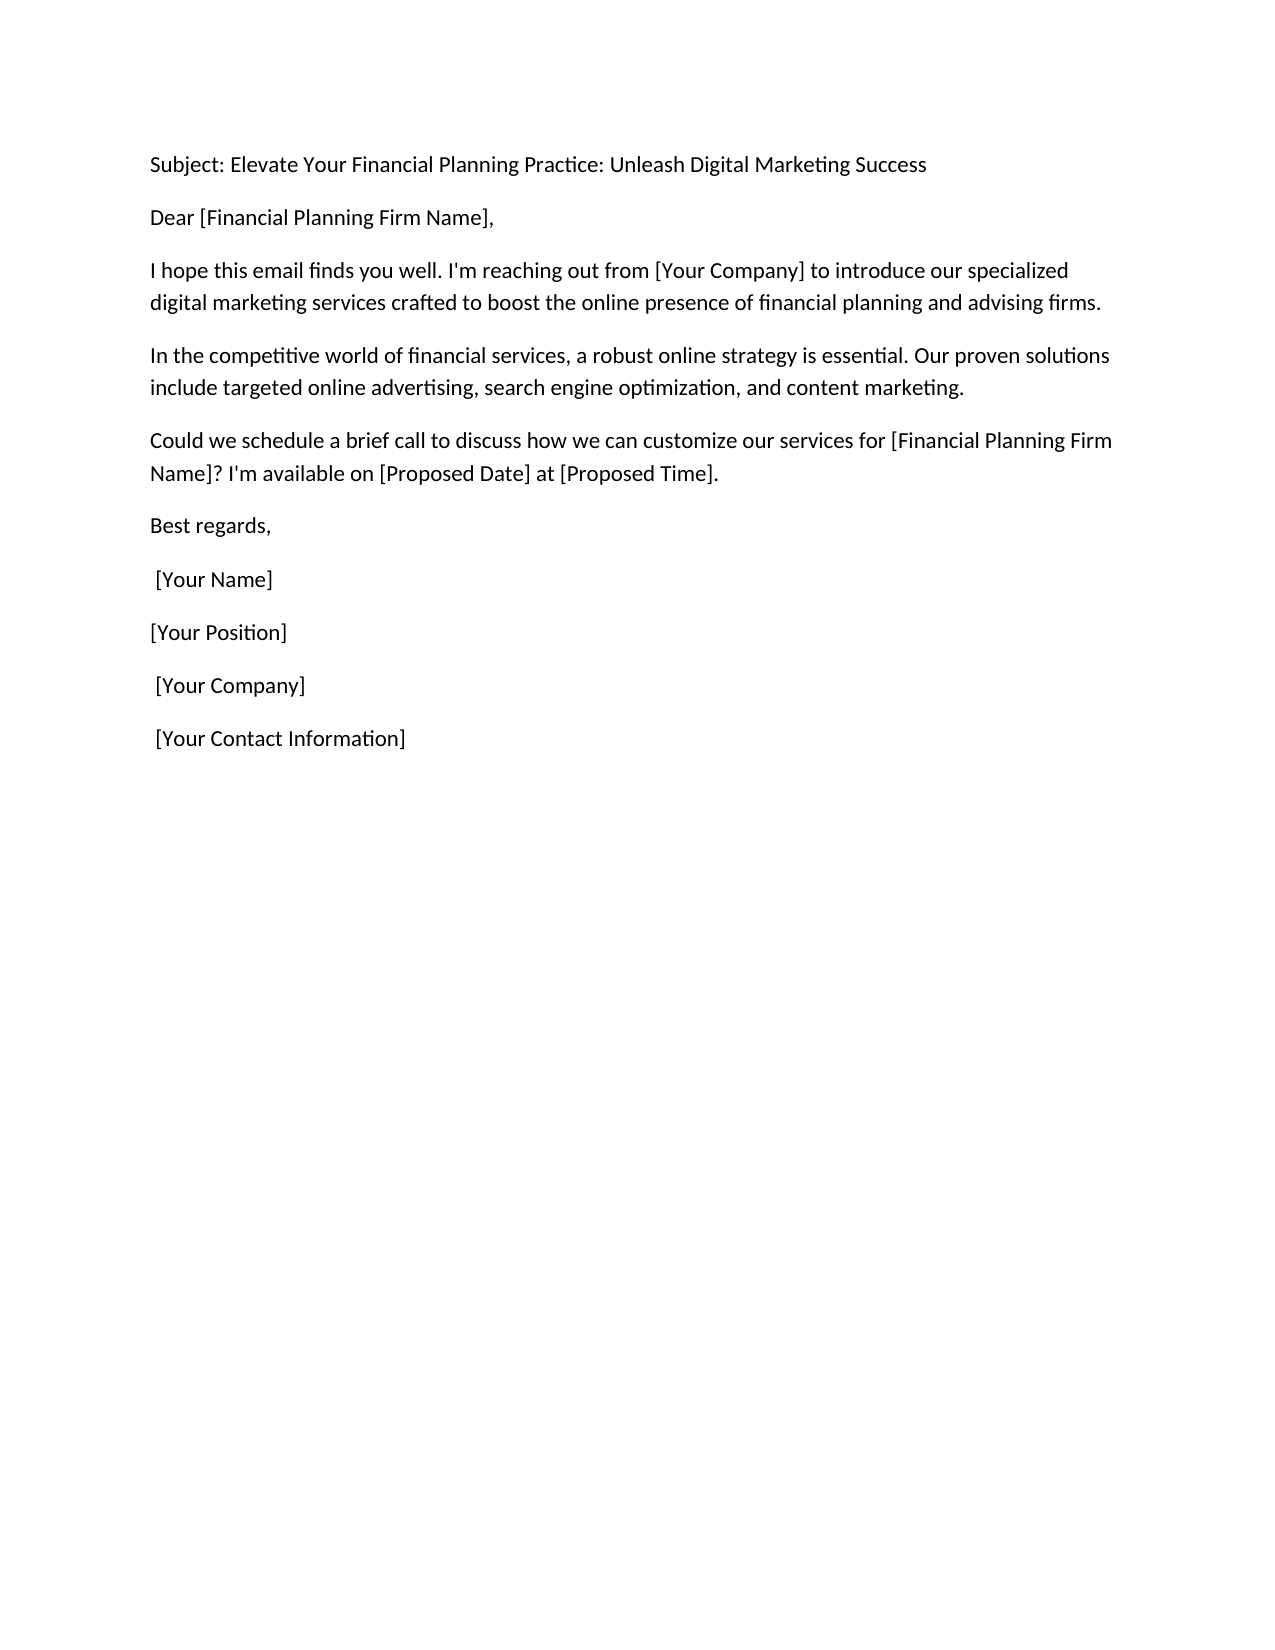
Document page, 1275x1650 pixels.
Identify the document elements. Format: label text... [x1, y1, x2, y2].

text In the competitive world of financial services, a robust online strategy is essential. Our proven solutions include targeted online advertising, search engine optimization, and content marketing. [150, 341, 1125, 401]
text Subject: Elevate Your Financial Planning Practice: Unleash Digital Marketing Success [150, 150, 1125, 178]
text Best regards, [150, 512, 1125, 540]
text [Your Contact Information] [150, 724, 1125, 752]
text I hope this email finds you well. I'm reaching out from [Your Company] to introduce our specialized digital marketing services crafted to boost the online presence of financial planning and advising firms. [150, 256, 1125, 316]
text [Your Company] [150, 671, 1125, 699]
text Dear [Financial Planning Firm Name], [150, 203, 1125, 231]
text Could we schedule a brief call to discuss how we can customize our services for [Financial Planning Firm Name]? I'm available on [Proposed Date] at [Proposed Time]. [150, 426, 1125, 487]
text [Your Name] [150, 565, 1125, 593]
text [Your Position] [150, 618, 1125, 646]
